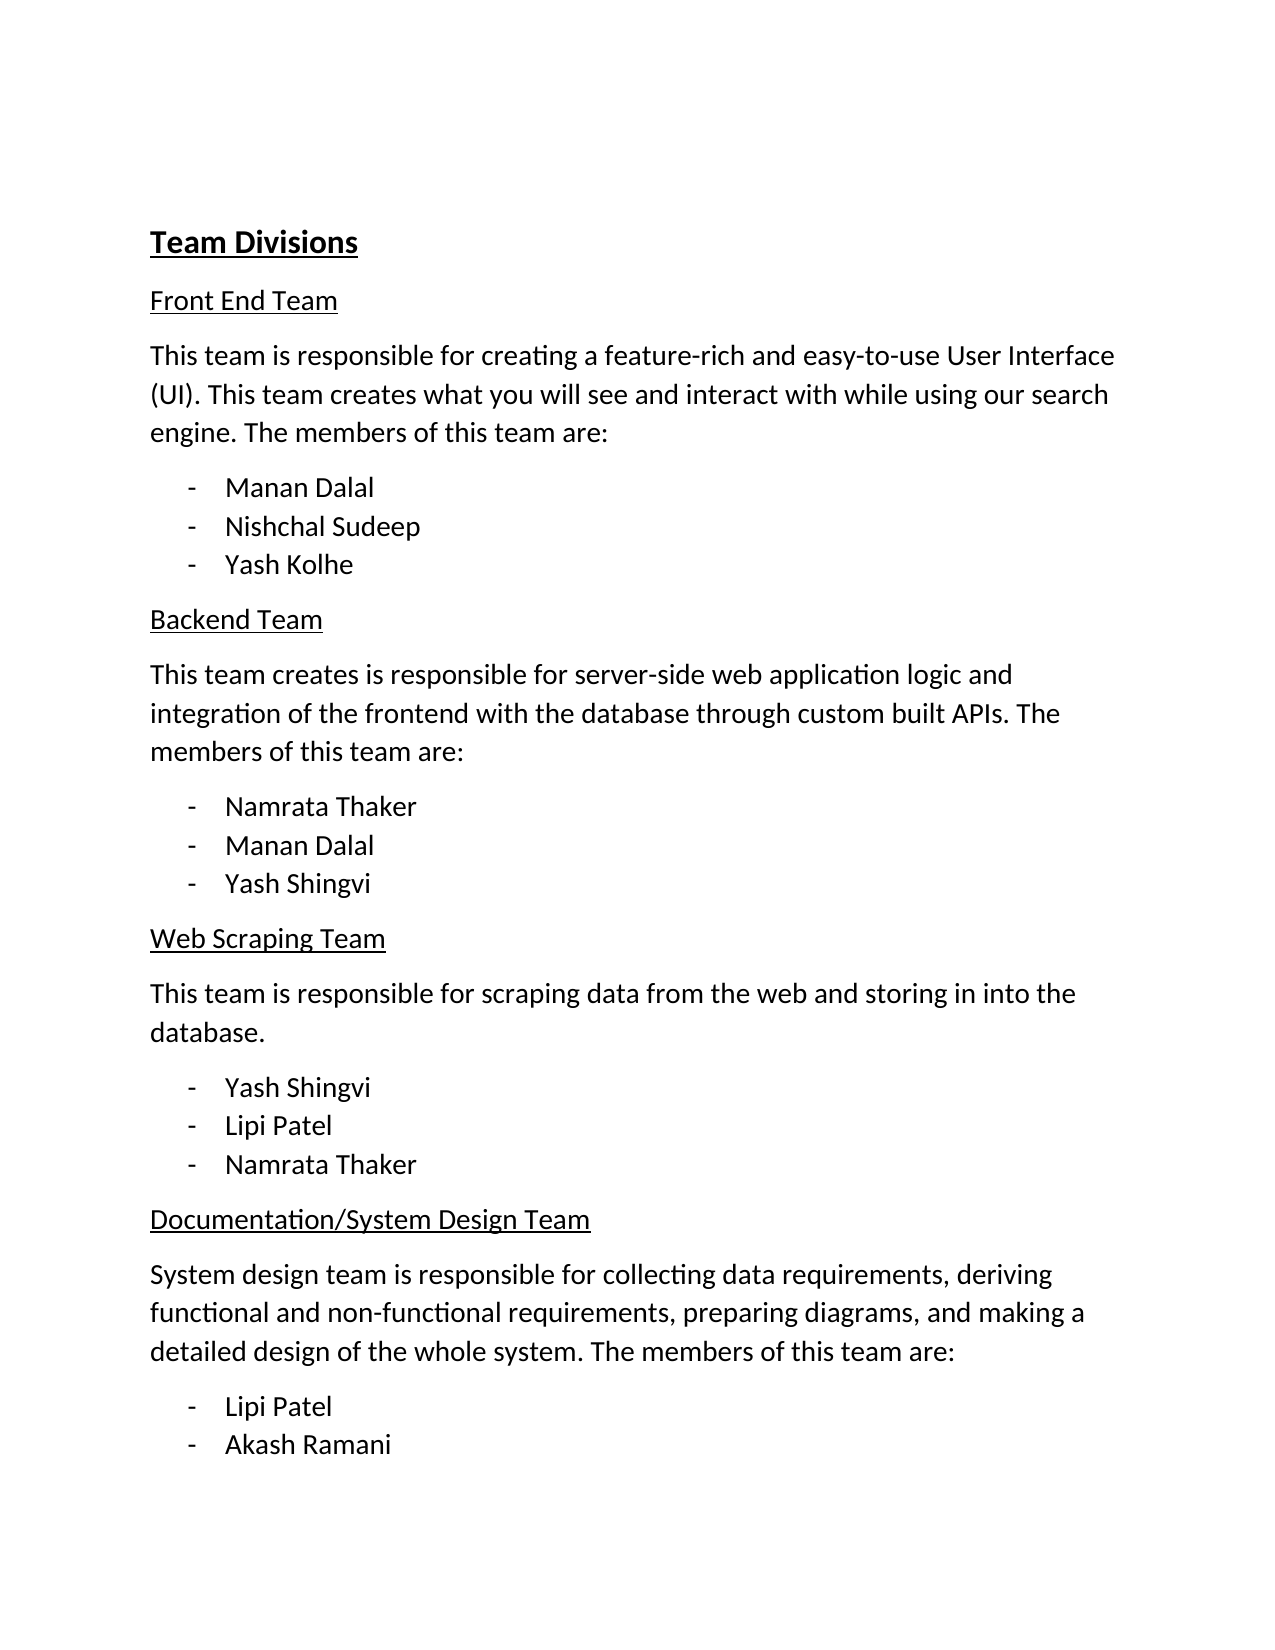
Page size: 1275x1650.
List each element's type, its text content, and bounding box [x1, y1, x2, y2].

text Front End Team [150, 282, 1125, 318]
list Lipi Patel [187, 1107, 1125, 1143]
list Manan Dalal [187, 827, 1125, 862]
text Team Divisions [150, 222, 1125, 262]
text This team is responsible for creating a feature-rich and easy-to-use User Interface (UI). This team creates what you will see and interact with while using our search engine. The members of this team are: [150, 337, 1125, 450]
text System design team is responsible for collecting data requirements, deriving functional and non-functional requirements, preparing diagrams, and making a detailed design of the whole system. The members of this team are: [150, 1256, 1125, 1368]
list Manan Dalal [187, 469, 1125, 505]
list Namrata Thaker [187, 1146, 1125, 1181]
list Nishchal Sudeep [187, 508, 1125, 543]
text This team is responsible for scraping data from the web and storing in into the database. [150, 975, 1125, 1049]
list Yash Shingvi [187, 1069, 1125, 1104]
text Web Scraping Team [150, 920, 1125, 956]
list Yash Shingvi [187, 865, 1125, 901]
list Yash Kolhe [187, 546, 1125, 582]
text Backend Team [150, 601, 1125, 637]
list Namrata Thaker [187, 788, 1125, 824]
text This team creates is responsible for server-side web application logic and integration of the frontend with the database through custom built APIs. The members of this team are: [150, 656, 1125, 769]
text Documentation/System Design Team [150, 1201, 1125, 1237]
list Akash Ramani [187, 1426, 1125, 1462]
list Lipi Patel [187, 1388, 1125, 1424]
